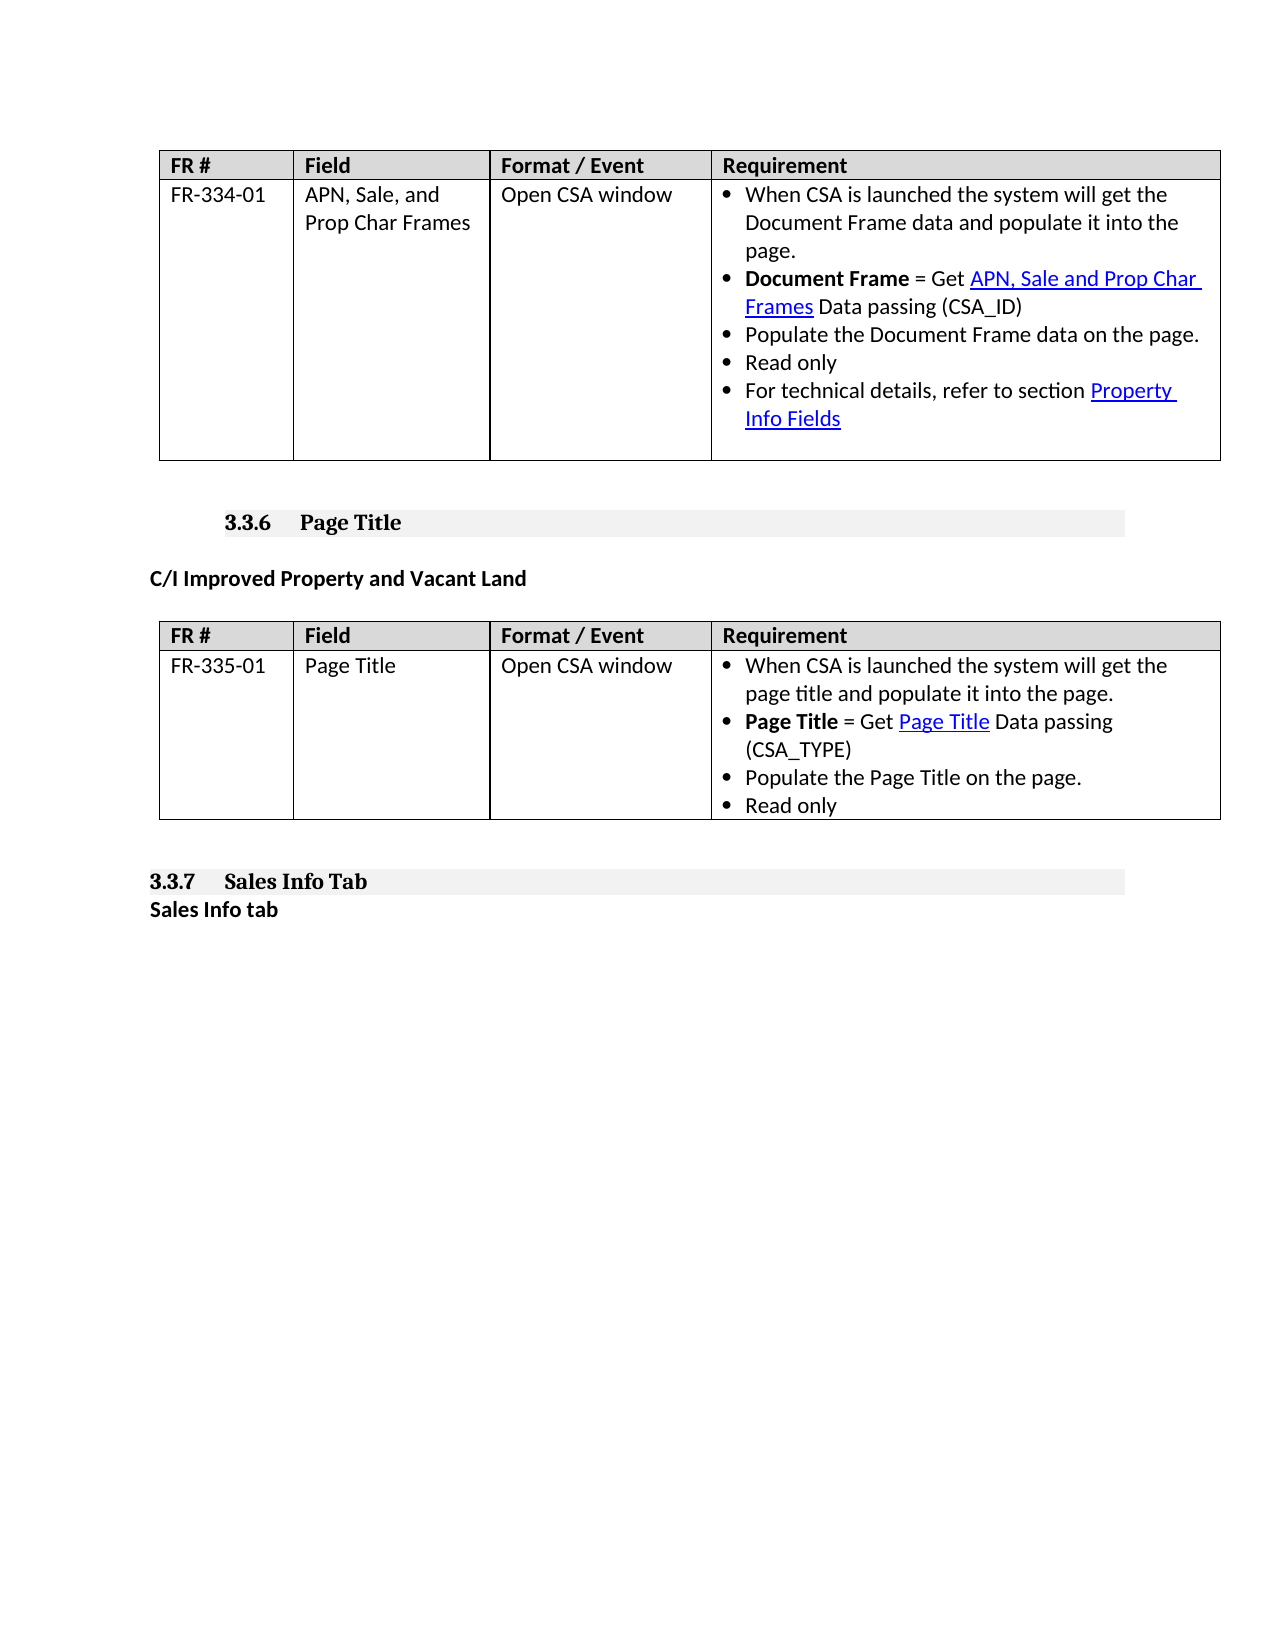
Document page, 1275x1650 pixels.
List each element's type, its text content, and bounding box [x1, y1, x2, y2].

table_header Requirement [712, 622, 1220, 650]
table_header Field [294, 622, 489, 650]
table_cell Page Title [294, 651, 489, 819]
table_cell APN, Sale, and Prop Char Frames [294, 180, 489, 460]
table_cell Open CSA window [491, 651, 711, 819]
table_header Format / Event [491, 622, 711, 650]
subtitle Page Title [225, 510, 1125, 537]
table_cell FR-335-01 [160, 651, 293, 819]
table_cell FR-334-01 [160, 180, 293, 460]
text C/I Improved Property and Vacant Land [150, 564, 1125, 593]
table_cell When CSA is launched the system will get the page title and populate it into the page. Page Title = Get Page Title Data passing (CSA_TYPE) Populate the Page Title on the page. Read only [712, 651, 1220, 819]
table_cell Open CSA window [491, 180, 711, 460]
table_header FR # [160, 622, 293, 650]
table_header Format / Event [491, 151, 711, 179]
text Sales Info tab [150, 895, 1125, 923]
table_header Requirement [712, 151, 1220, 179]
table_cell When CSA is launched the system will get the Document Frame data and populate it into the page. Document Frame = Get APN, Sale and Prop Char Frames Data passing (CSA_ID) Populate the Document Frame data on the page. Read only For technical details, refer to section Property Info Fields [712, 180, 1220, 460]
table_header Field [294, 151, 489, 179]
subtitle Sales Info Tab [150, 869, 1125, 895]
table_header FR # [160, 151, 293, 179]
